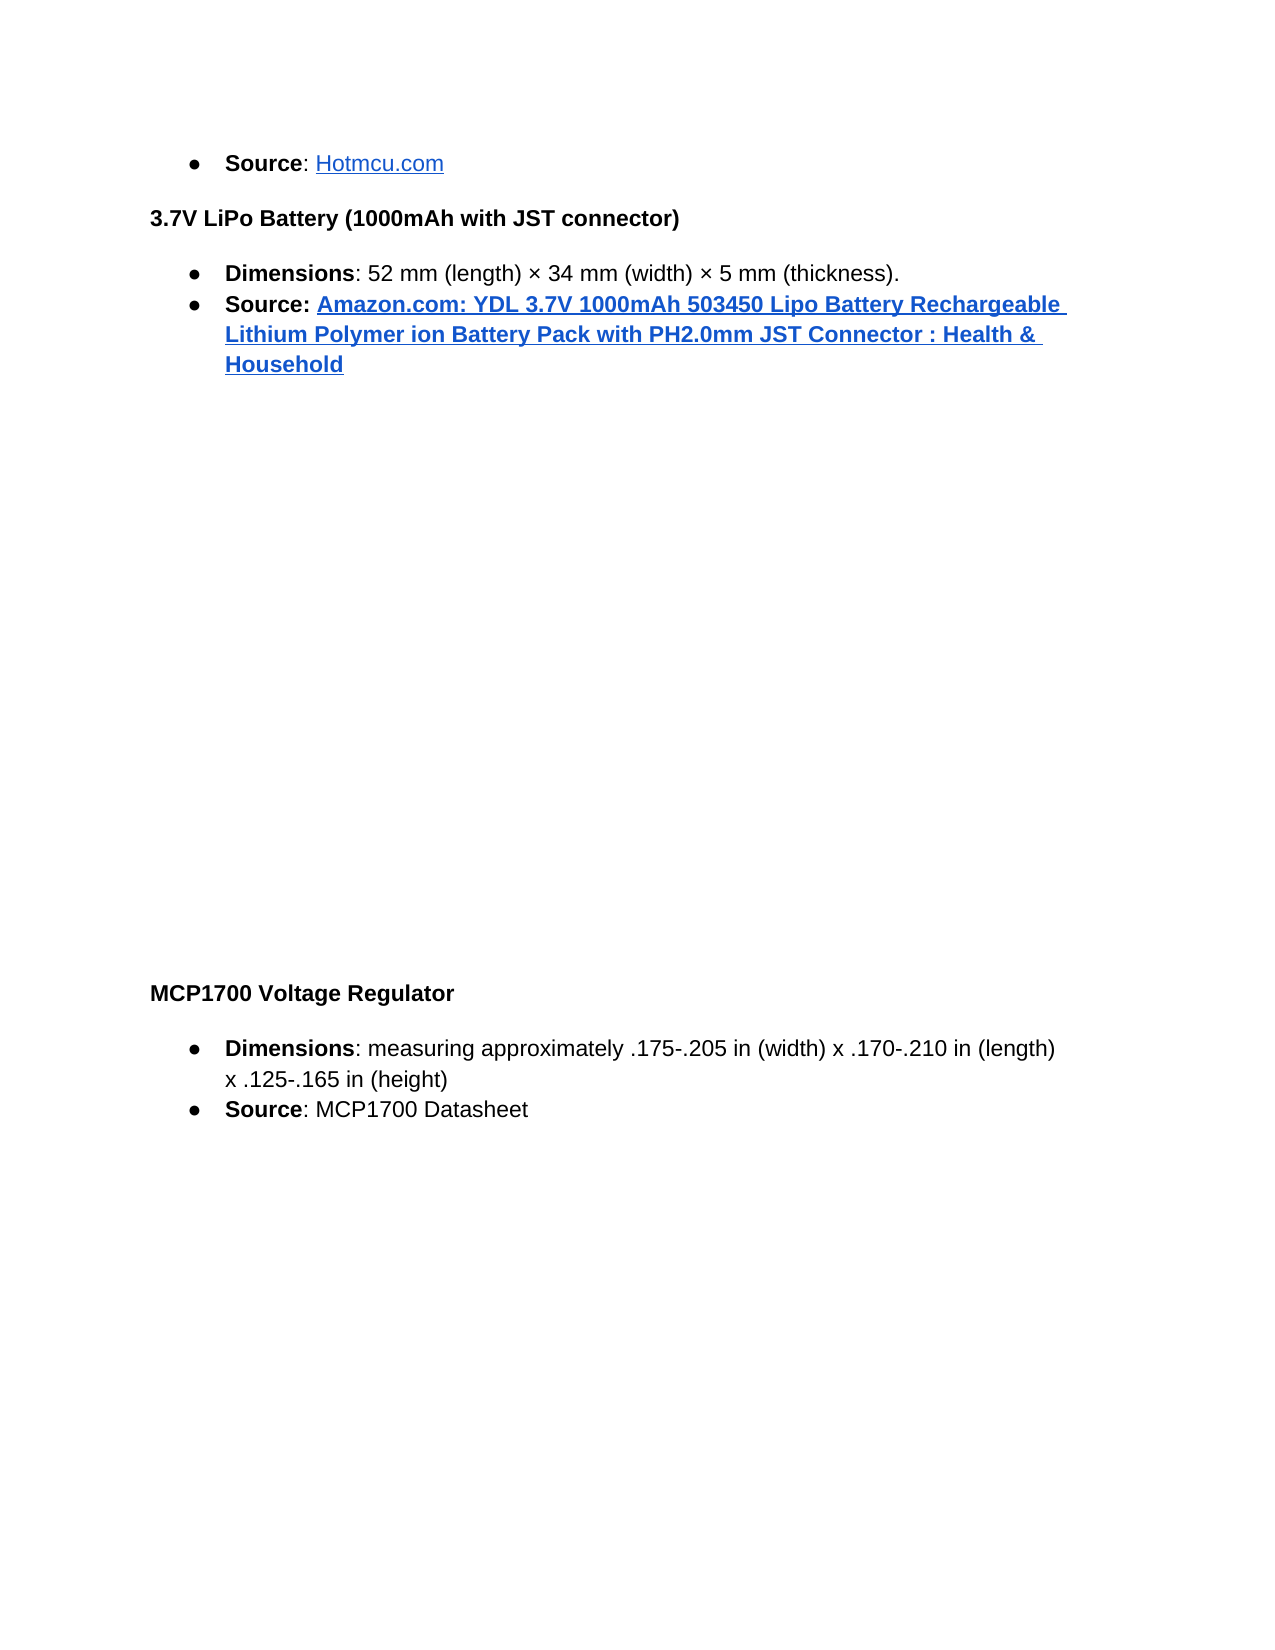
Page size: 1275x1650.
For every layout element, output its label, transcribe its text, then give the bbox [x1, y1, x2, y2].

list Dimensions: measuring approximately .175-.205 in (width) x .170-.210 in (length) x .125-.165 in (height) [187, 1035, 1125, 1092]
list Dimensions: 52 mm (length) × 34 mm (width) × 5 mm (thickness). [187, 260, 1125, 287]
text 3.7V LiPo Battery (1000mAh with JST connector) [150, 205, 1125, 232]
list Source: MCP1700 Datasheet [187, 1096, 1125, 1122]
list Source: Hotmcu.com [187, 150, 1125, 176]
text MCP1700 Voltage Regulator [150, 980, 1125, 1007]
list Source: Amazon.com: YDL 3.7V 1000mAh 503450 Lipo Battery Rechargeable Lithium Polymer ion Battery Pack with PH2.0mm JST Connector : Health & Household [187, 291, 1125, 377]
